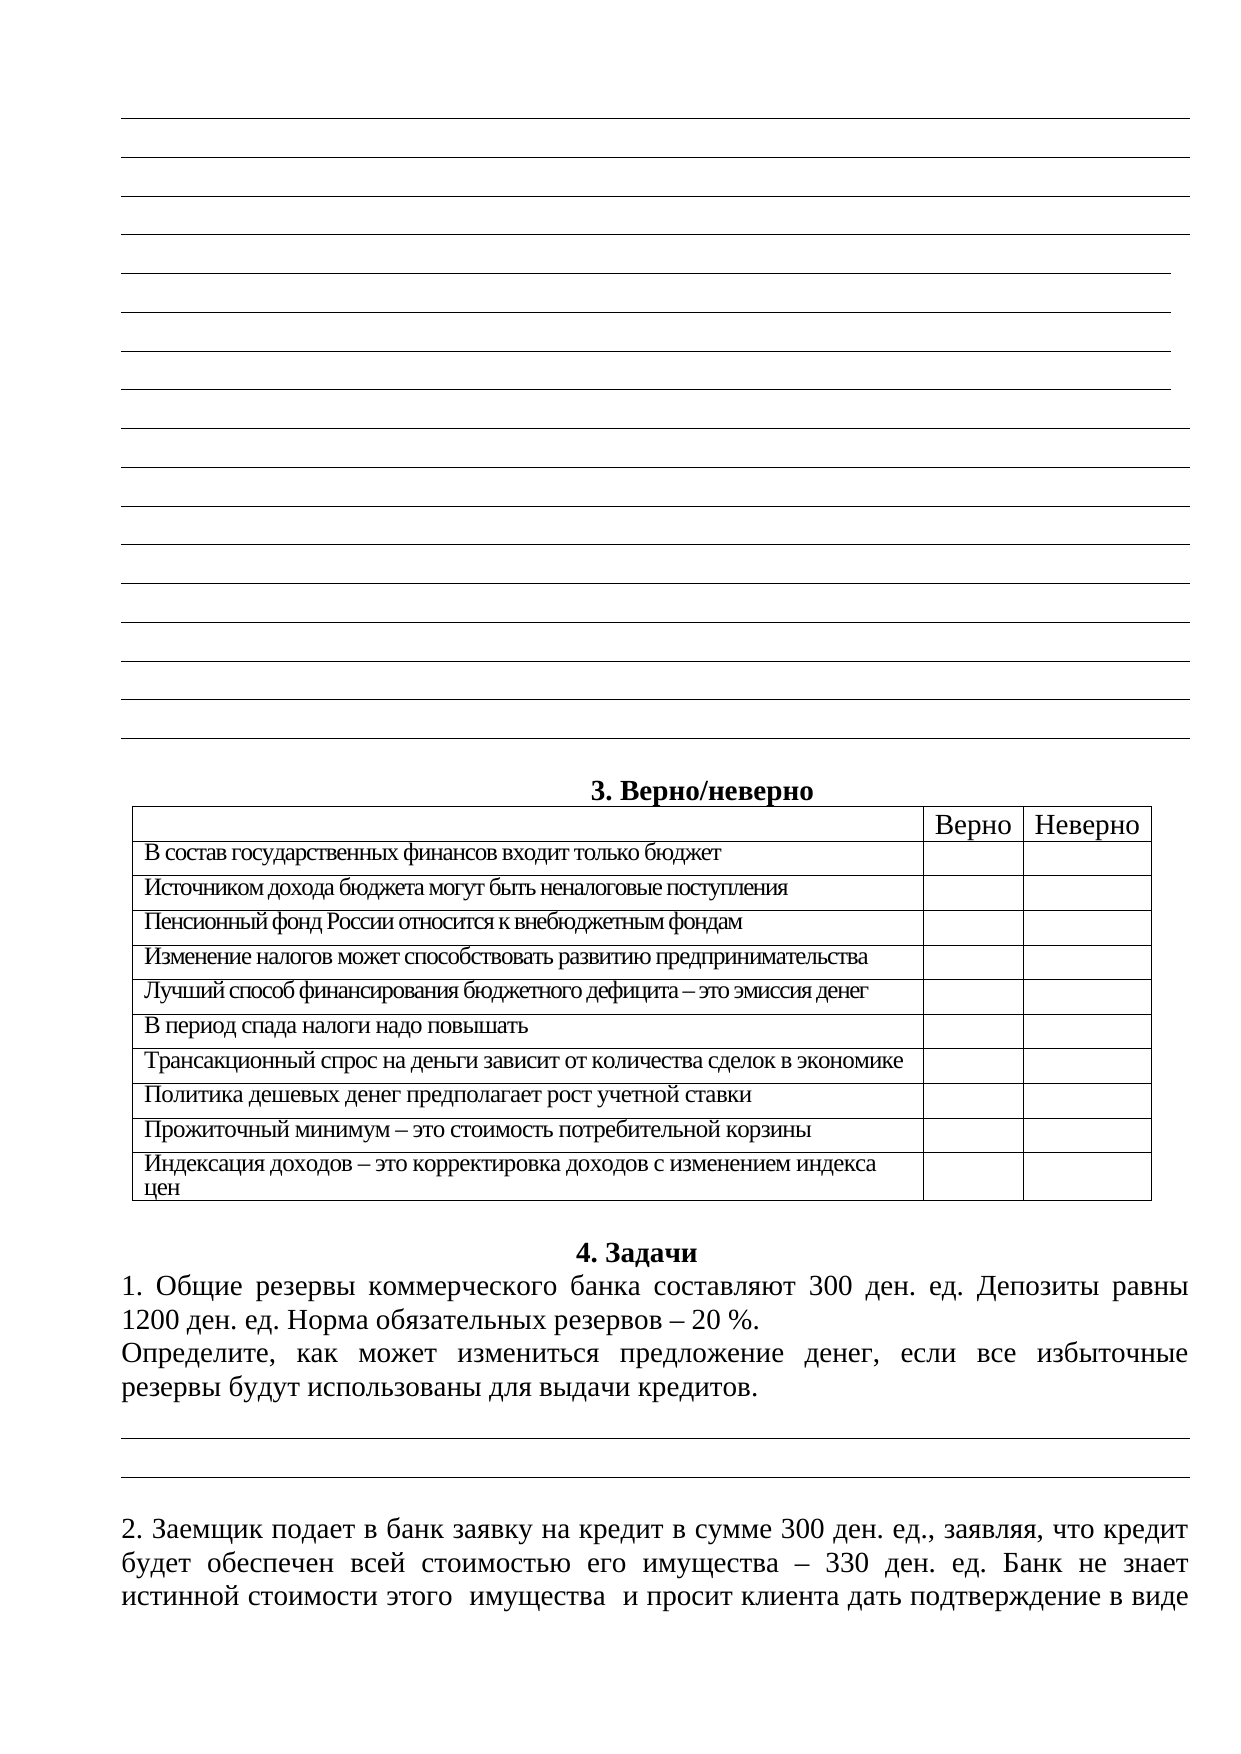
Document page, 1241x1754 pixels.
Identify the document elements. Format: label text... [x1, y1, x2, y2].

table_cell Источником дохода бюджета могут быть неналоговые поступления [133, 876, 923, 910]
table_cell Лучший способ финансирования бюджетного дефицита – это эмиссия денег [133, 980, 923, 1014]
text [121, 1511, 1190, 1612]
table_cell [924, 842, 1023, 875]
table_cell Пенсионный фонд России относится к внебюджетным фондам [133, 911, 923, 944]
table_cell [1024, 1049, 1151, 1083]
table_cell [924, 980, 1023, 1014]
table_cell [1024, 1153, 1151, 1200]
list 3. Верно/неверно [215, 773, 1190, 806]
table_cell Политика дешевых денег предполагает рост учетной ставки [133, 1084, 923, 1117]
table_cell [1024, 842, 1151, 875]
table_cell [1024, 1015, 1151, 1048]
table_cell [924, 1153, 1023, 1200]
table_cell Трансакционный спрос на деньги зависит от количества сделок в экономике [133, 1049, 923, 1083]
table_header Неверно [1024, 807, 1151, 841]
table_cell В состав государственных финансов входит только бюджет [133, 842, 923, 875]
table_cell [1024, 980, 1151, 1014]
table_cell [1024, 946, 1151, 979]
table_cell [1024, 911, 1151, 944]
table_header [133, 807, 923, 841]
table_cell [924, 946, 1023, 979]
table_cell [1024, 1084, 1151, 1117]
text Определите, как может измениться предложение денег, если все избыточные резервы будут использованы для выдачи кредитов. [121, 1335, 1190, 1402]
table_cell [924, 1015, 1023, 1048]
table_cell В период спада налоги надо повышать [133, 1015, 923, 1048]
table_header Верно [924, 807, 1023, 841]
table_cell [924, 1049, 1023, 1083]
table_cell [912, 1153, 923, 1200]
table_cell [1024, 1119, 1151, 1152]
table_cell [1024, 876, 1151, 910]
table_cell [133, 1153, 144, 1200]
list 4. Задачи [83, 1235, 1190, 1268]
table_cell Изменение налогов может способствовать развитию предпринимательства [133, 946, 923, 979]
table_cell [924, 876, 1023, 910]
table_cell [924, 911, 1023, 944]
table_cell [924, 1119, 1023, 1152]
table_cell [924, 1084, 1023, 1117]
text 1. Общие резервы коммерческого банка составляют 300 ден. ед. Депозиты равны 1200 ден. ед. Норма обязательных резервов – 20 %. [121, 1268, 1190, 1335]
table_cell Прожиточный минимум – это стоимость потребительной корзины [133, 1119, 923, 1152]
